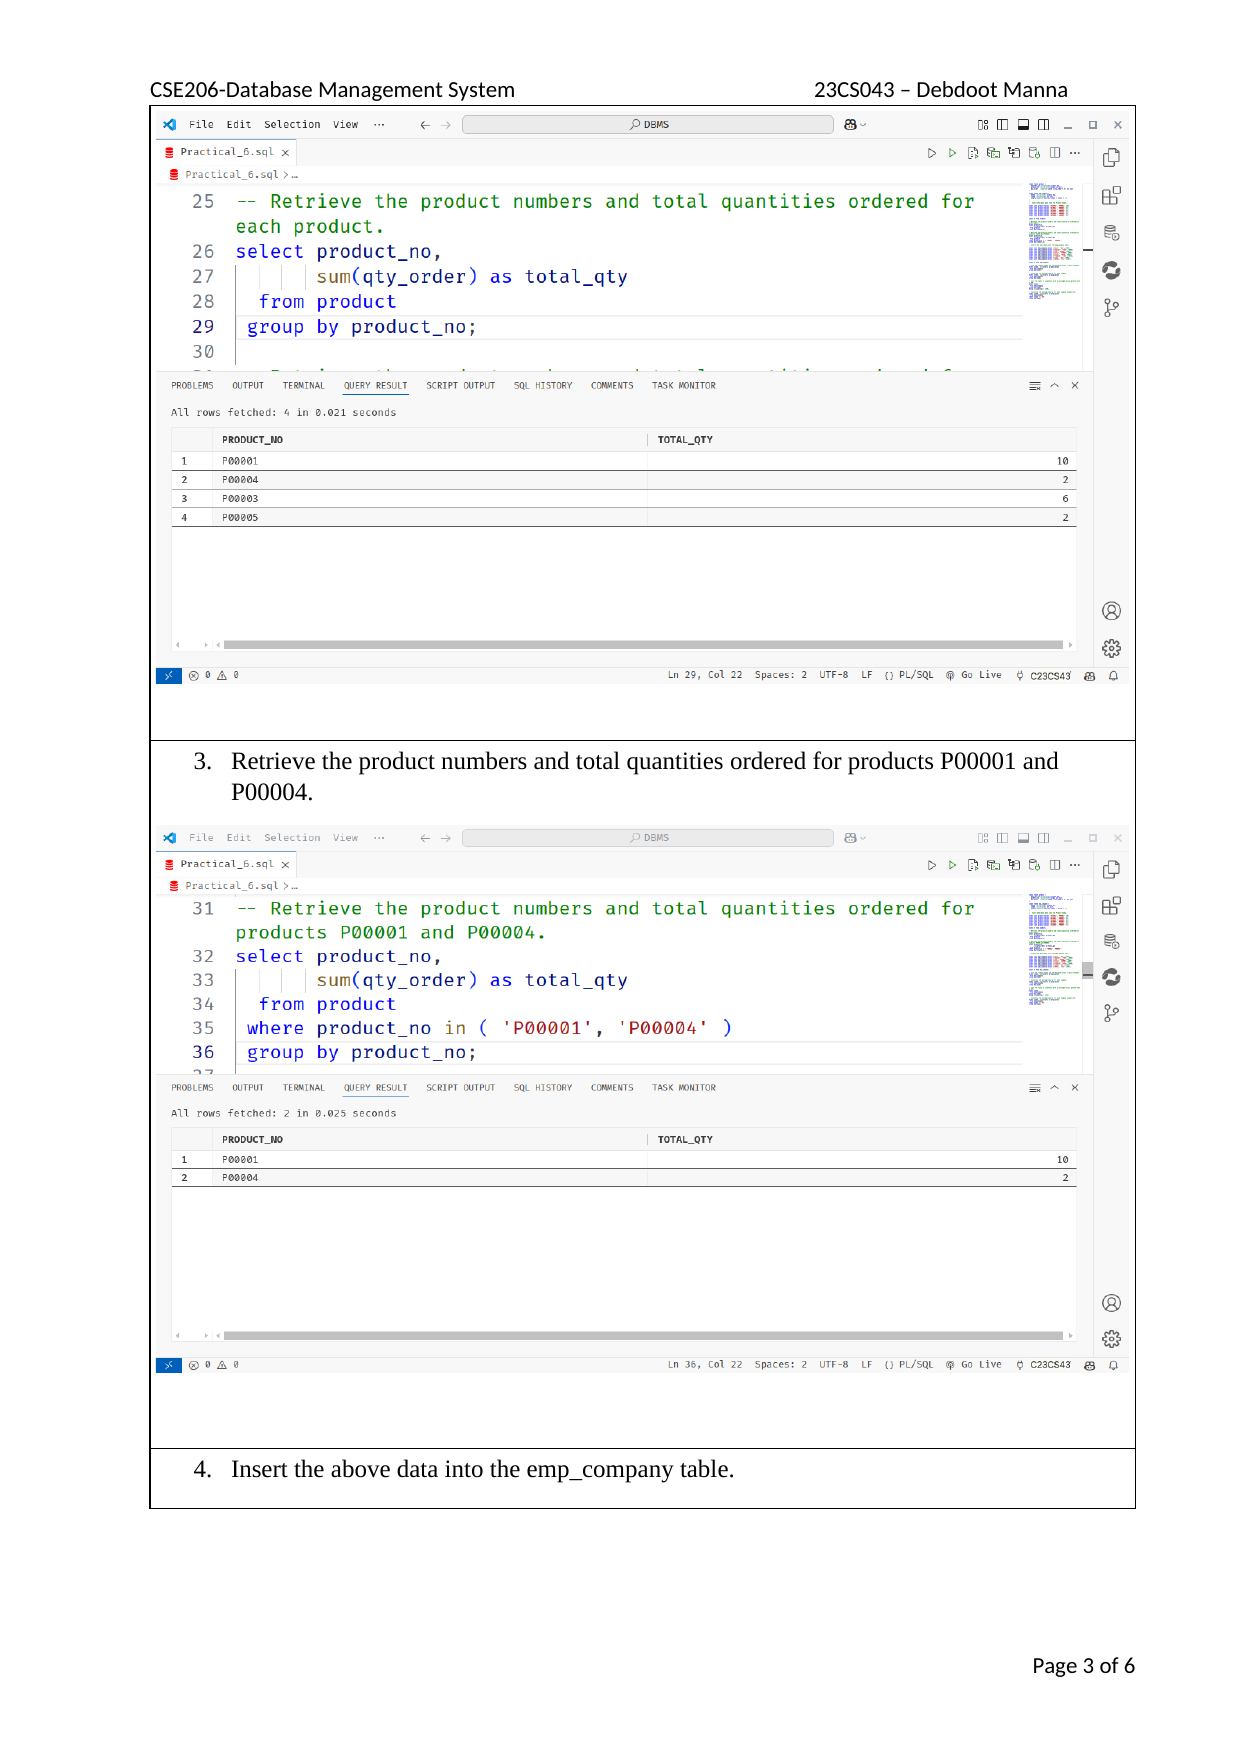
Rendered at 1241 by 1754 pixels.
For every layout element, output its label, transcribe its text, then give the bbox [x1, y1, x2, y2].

table_cell Retrieve the product numbers and total quantities ordered for products P00001 and P00004. [151, 741, 1135, 1448]
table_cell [151, 1449, 1135, 1508]
table_cell Retrieve the product numbers and total quantities ordered for each product. [151, 106, 1135, 740]
picture [155, 825, 1130, 1373]
picture [155, 111, 1130, 684]
